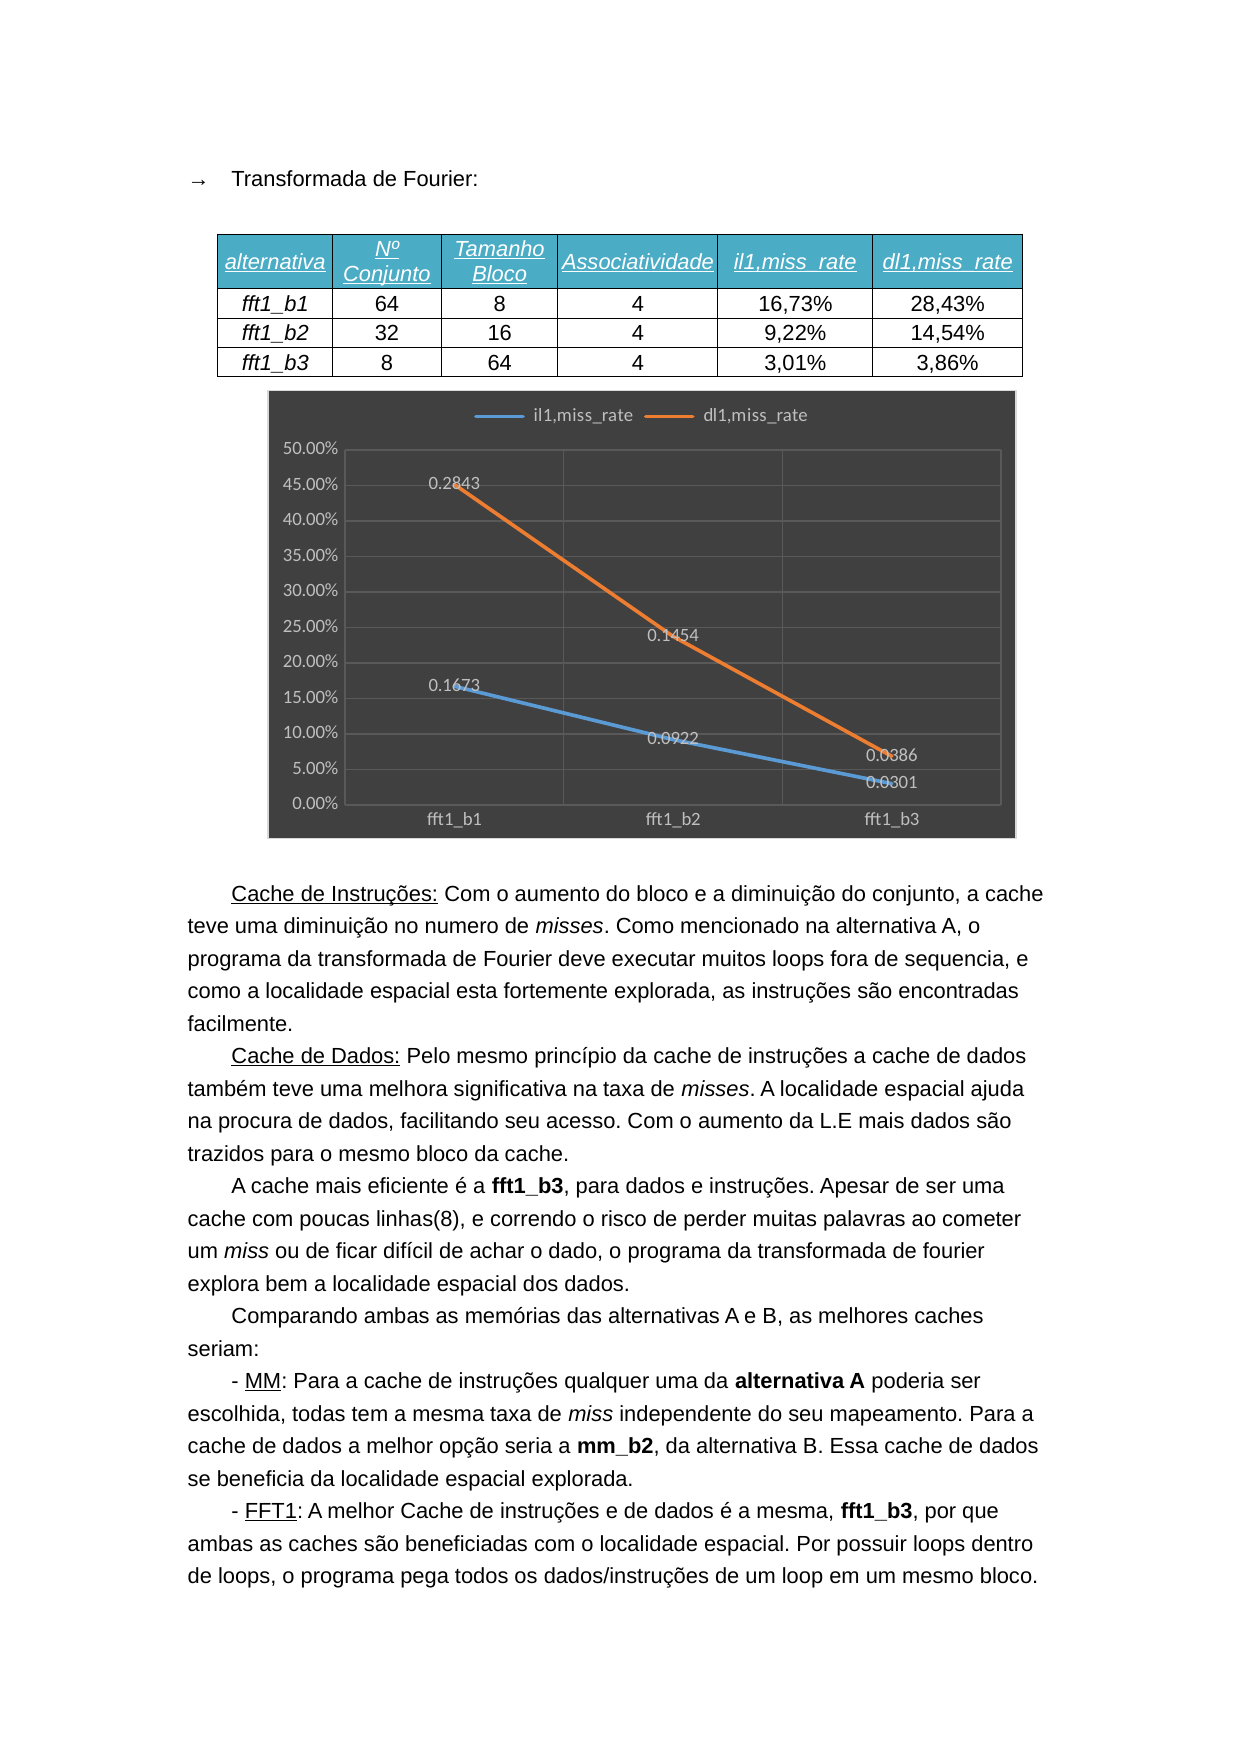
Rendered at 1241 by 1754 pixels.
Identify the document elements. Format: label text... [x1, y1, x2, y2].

text - MM: Para a cache de instruções qualquer uma da alternativa A poderia ser escolhida, todas tem a mesma taxa de miss independente do seu mapeamento. Para a cache de dados a melhor opção seria a mm_b2, da alternativa B. Essa cache de dados se beneficia da localidade espacial explorada. [187, 1364, 1053, 1494]
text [187, 1494, 1053, 1592]
table_header Associatividade [558, 235, 717, 288]
text Cache de Dados: Pelo mesmo princípio da cache de instruções a cache de dados também teve uma melhora significativa na taxa de misses. A localidade espacial ajuda na procura de dados, facilitando seu acesso. Com o aumento da L.E mais dados são trazidos para o mesmo bloco da cache. [187, 1039, 1053, 1169]
table_cell 64 [442, 348, 557, 376]
table_header Nº Conjunto [333, 235, 441, 288]
table_cell fft1_b1 [218, 289, 332, 317]
table_cell 16,73% [718, 289, 872, 317]
text Comparando ambas as memórias das alternativas A e B, as melhores caches seriam: [187, 1299, 1053, 1364]
table_header il1,miss_rate [718, 235, 872, 288]
table_cell 64 [333, 289, 441, 317]
table_cell 4 [558, 348, 717, 376]
table_cell 8 [333, 348, 441, 376]
table_header dl1,miss_rate [873, 235, 1022, 288]
table_cell 28,43% [873, 289, 1022, 317]
table_cell 32 [333, 319, 441, 347]
table_header alternativa [218, 235, 332, 288]
table_cell fft1_b2 [218, 319, 332, 347]
table_cell 9,22% [718, 319, 872, 347]
table_cell 16 [442, 319, 557, 347]
table_cell 8 [442, 289, 557, 317]
text → Transformada de Fourier: [187, 162, 1053, 194]
table_cell 4 [558, 289, 717, 317]
table_cell fft1_b3 [218, 348, 332, 376]
table_cell 3,86% [873, 348, 1022, 376]
table_header Tamanho Bloco [442, 235, 557, 288]
table_cell 14,54% [873, 319, 1022, 347]
table_cell 4 [558, 319, 717, 347]
table_cell 3,01% [718, 348, 872, 376]
text Cache de Instruções: Com o aumento do bloco e a diminuição do conjunto, a cache teve uma diminuição no numero de misses. Como mencionado na alternativa A, o programa da transformada de Fourier deve executar muitos loops fora de sequencia, e como a localidade espacial esta fortemente explorada, as instruções são encontradas facilmente. [187, 877, 1053, 1039]
text A cache mais eficiente é a fft1_b3, para dados e instruções. Apesar de ser uma cache com poucas linhas(8), e correndo o risco de perder muitas palavras ao cometer um miss ou de ficar difícil de achar o dado, o programa da transformada de fourier explora bem a localidade espacial dos dados. [187, 1169, 1053, 1299]
